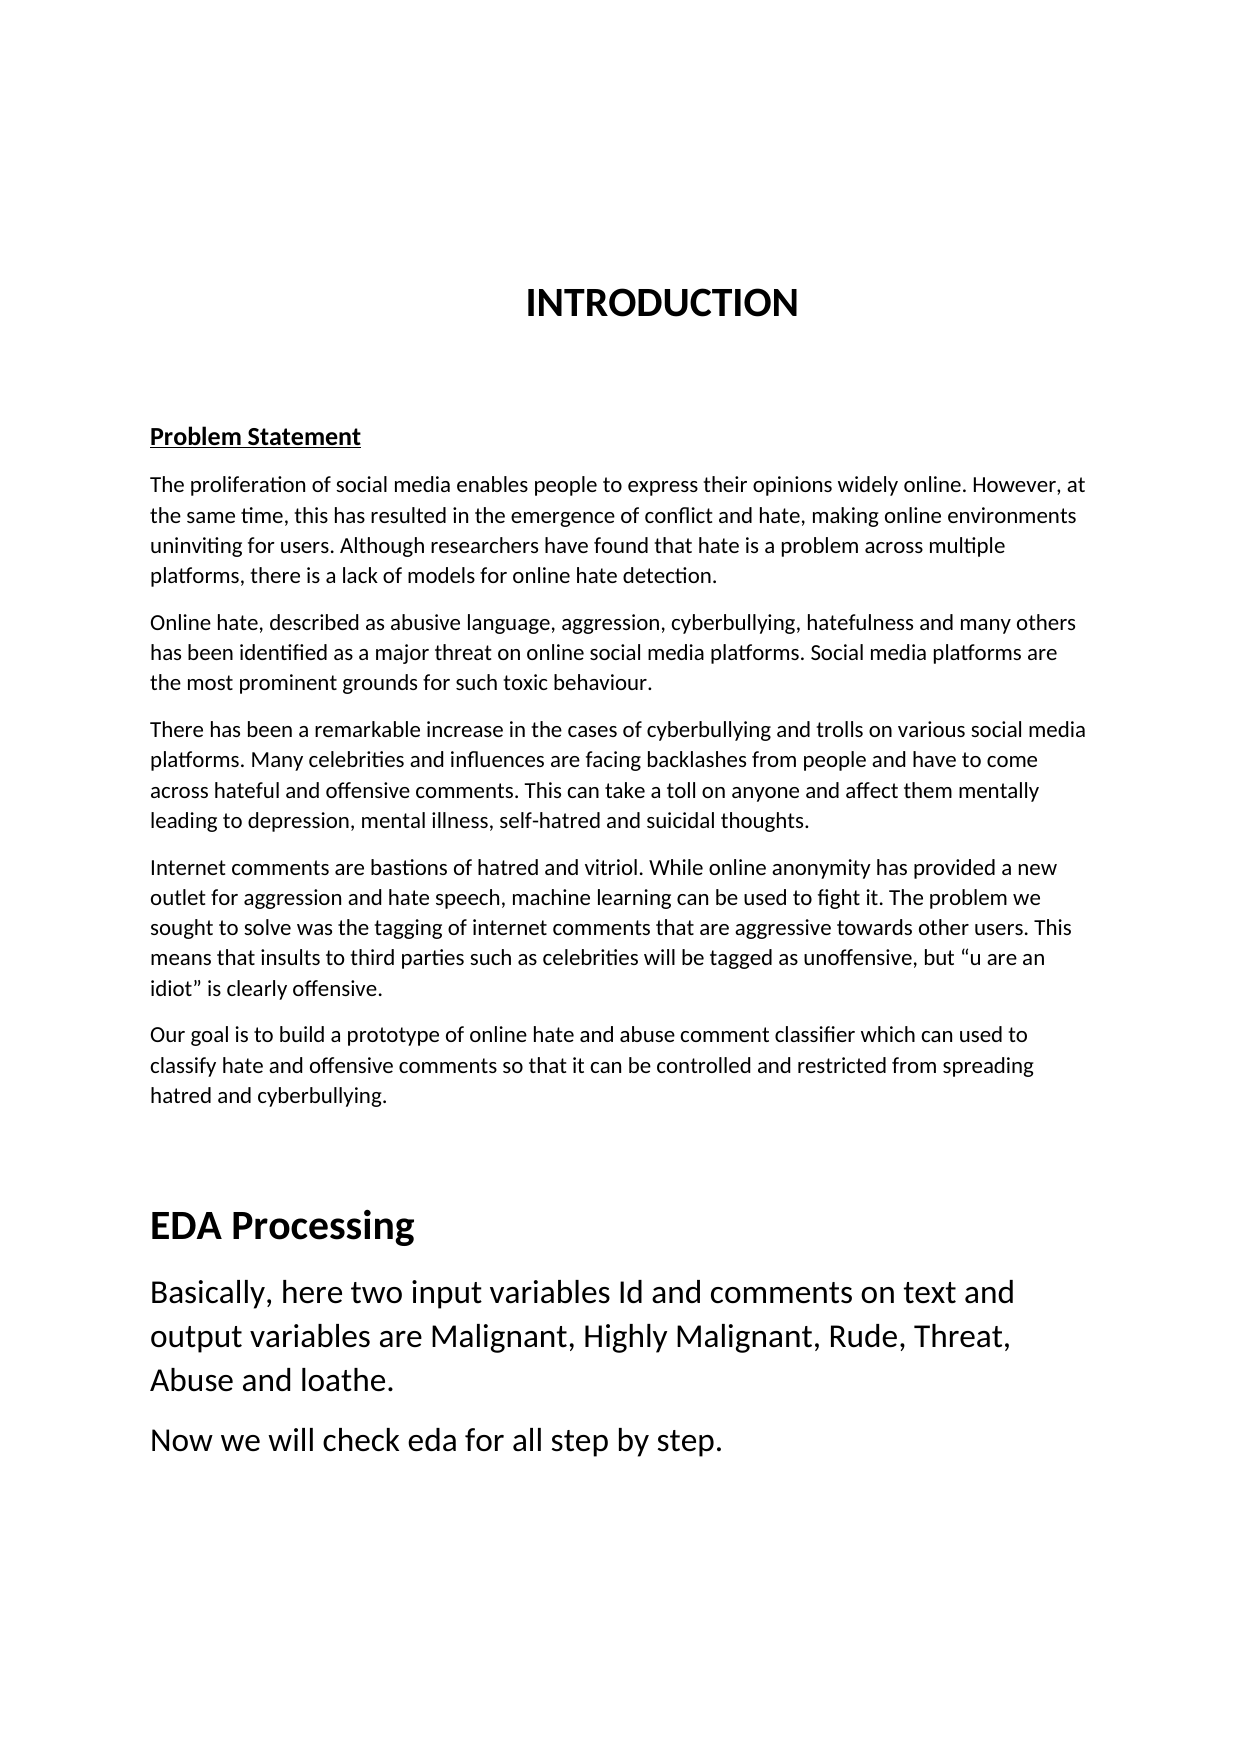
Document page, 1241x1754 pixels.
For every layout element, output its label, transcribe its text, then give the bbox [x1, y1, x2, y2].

text Our goal is to build a prototype of online hate and abuse comment classifier which can used to classify hate and offensive comments so that it can be controlled and restricted from spreading hatred and cyberbullying. [150, 1021, 1090, 1109]
text Problem Statement [150, 419, 1090, 451]
text EDA Processing [150, 1199, 1090, 1250]
text There has been a remarkable increase in the cases of cyberbullying and trolls on various social media platforms. Many celebrities and influences are facing backlashes from people and have to come across hateful and offensive comments. This can take a toll on anyone and affect them mentally leading to depression, mental illness, self-hatred and suicidal thoughts. [150, 715, 1090, 834]
list INTRODUCTION [225, 276, 1090, 327]
text Basically, here two input variables Id and comments on text and output variables are Malignant, Highly Malignant, Rude, Threat, Abuse and loathe. [150, 1271, 1090, 1399]
text Online hate, described as abusive language, aggression, cyberbullying, hatefulness and many others has been identified as a major threat on online social media platforms. Social media platforms are the most prominent grounds for such toxic behaviour. [150, 608, 1090, 696]
text Now we will check eda for all step by step. [150, 1419, 1090, 1460]
text Internet comments are bastions of hatred and vitriol. While online anonymity has provided a new outlet for aggression and hate speech, machine learning can be used to fight it. The problem we sought to solve was the tagging of internet comments that are aggressive towards other users. This means that insults to third parties such as celebrities will be tagged as unoffensive, but “u are an idiot” is clearly offensive. [150, 853, 1090, 1002]
text The proliferation of social media enables people to express their opinions widely online. However, at the same time, this has resulted in the emergence of conflict and hate, making online environments uninviting for users. Although researchers have found that hate is a problem across multiple platforms, there is a lack of models for online hate detection. [150, 471, 1090, 589]
